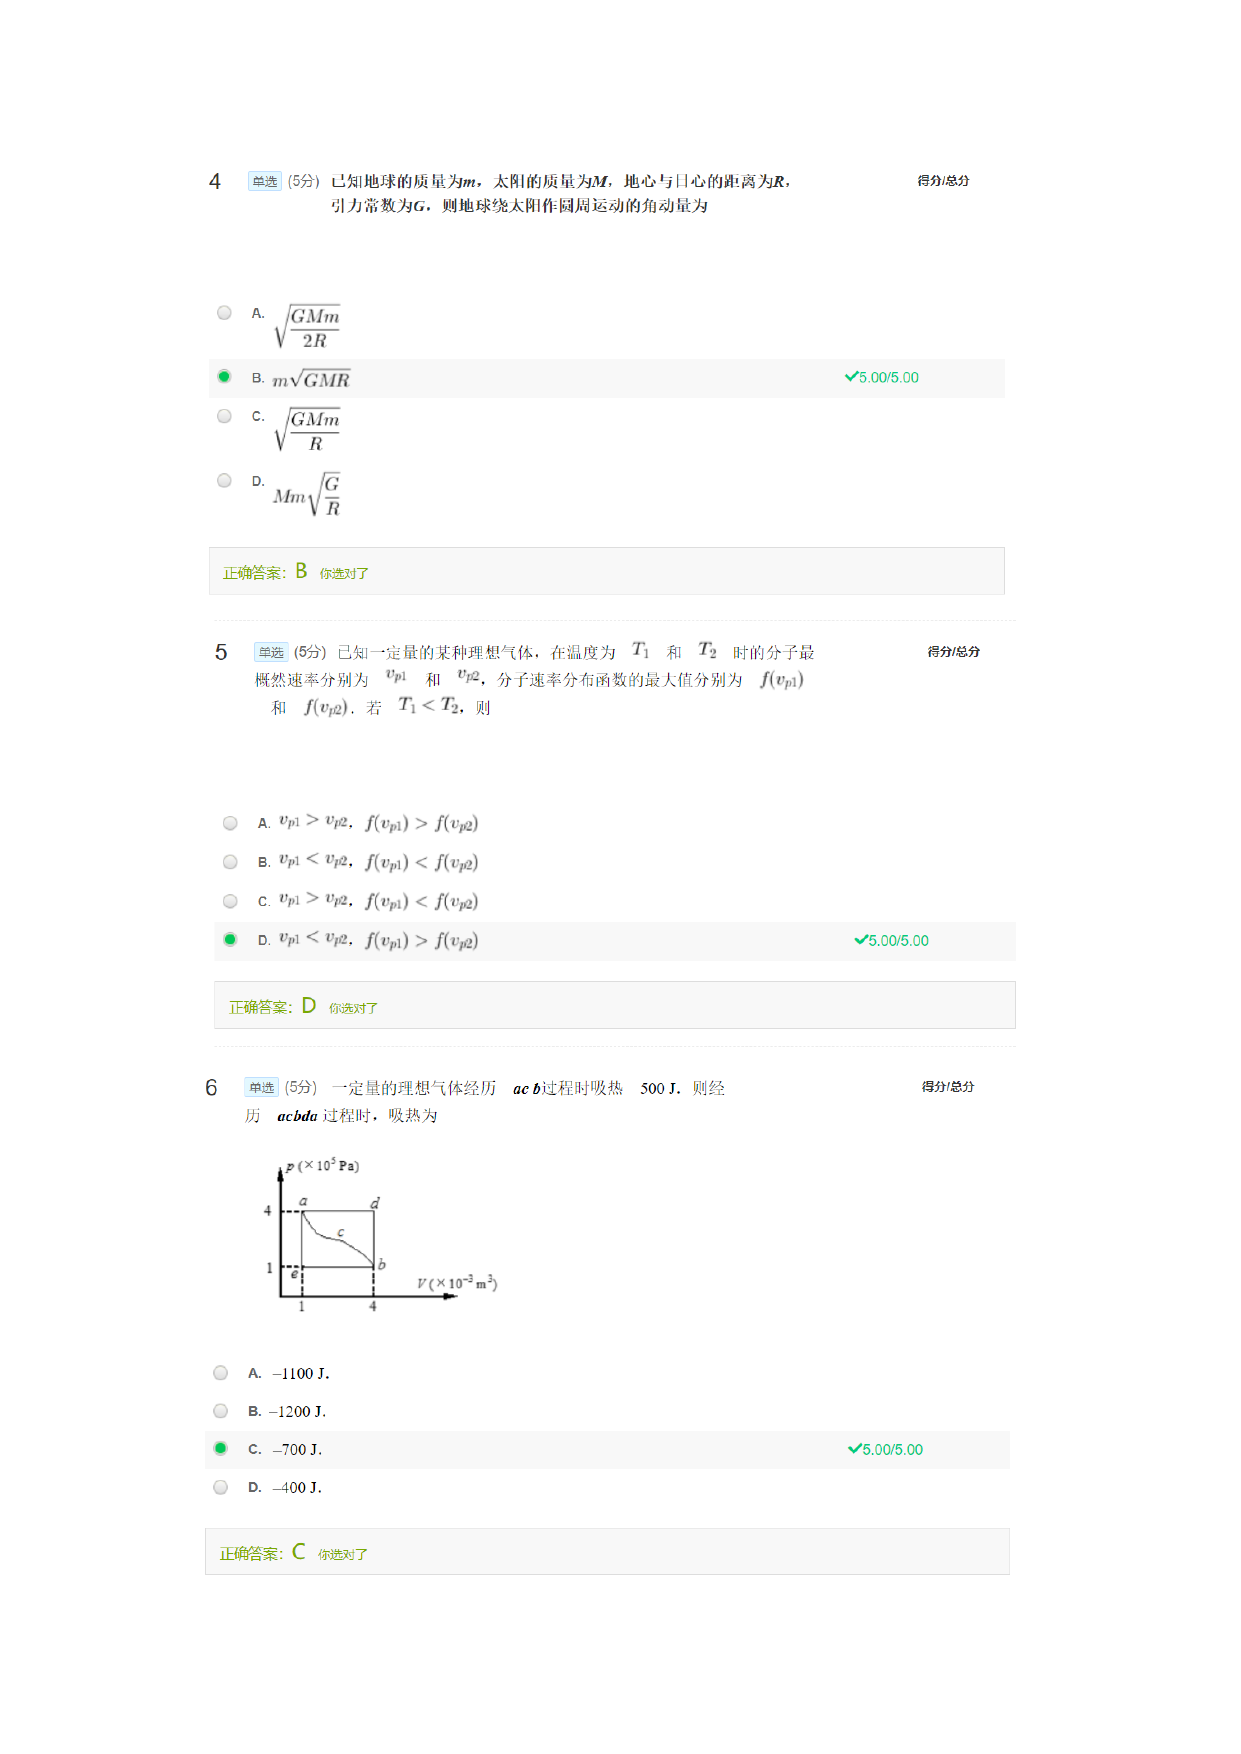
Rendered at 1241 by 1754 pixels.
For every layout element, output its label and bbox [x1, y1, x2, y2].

picture [187, 1072, 1052, 1591]
picture [187, 162, 1052, 608]
picture [187, 617, 1053, 1051]
